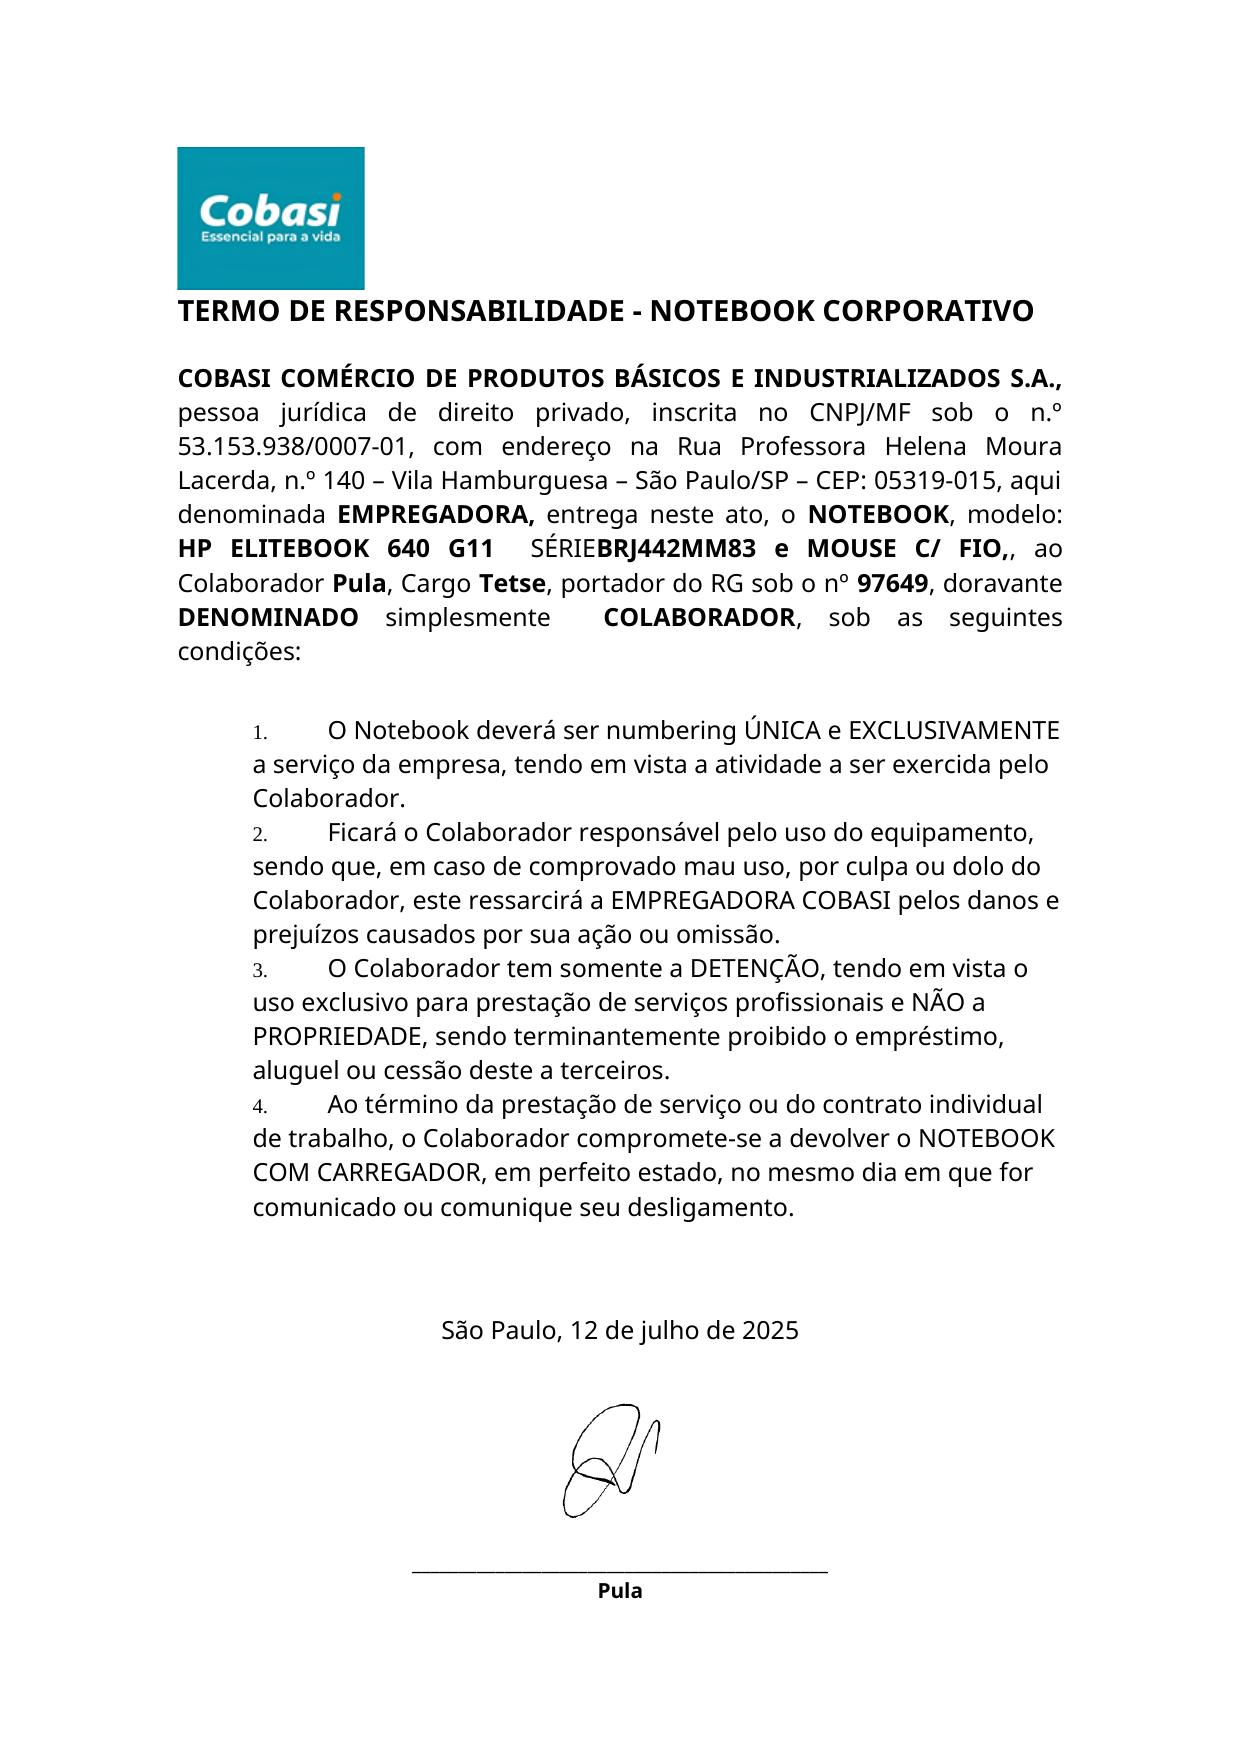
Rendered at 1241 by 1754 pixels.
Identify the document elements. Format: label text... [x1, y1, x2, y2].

picture [463, 1392, 777, 1549]
text Pula [177, 1577, 1063, 1605]
list Ficará o Colaborador responsável pelo uso do equipamento, sendo que, em caso de comprovado mau uso, por culpa ou dolo do Colaborador, este ressarcirá a EMPREGADORA COBASI pelos danos e prejuízos causados por sua ação ou omissão. [252, 814, 1063, 951]
picture [177, 147, 365, 290]
text _____________________________________________ [177, 1548, 1063, 1577]
list Ao término da prestação de serviço ou do contrato individual de trabalho, o Colaborador compromete-se a devolver o NOTEBOOK COM CARREGADOR, em perfeito estado, no mesmo dia em que for comunicado ou comunique seu desligamento. [252, 1087, 1063, 1223]
list O Notebook deverá ser numbering ÚNICA e EXCLUSIVAMENTE a serviço da empresa, tendo em vista a atividade a ser exercida pelo Colaborador. [252, 712, 1063, 814]
text São Paulo, 12 de julho de 2025 [177, 1313, 1063, 1347]
list O Colaborador tem somente a DETENÇÃO, tendo em vista o uso exclusivo para prestação de serviços profissionais e NÃO a PROPRIEDADE, sendo terminantemente proibido o empréstimo, aluguel ou cessão deste a terceiros. [252, 951, 1063, 1087]
text COBASI COMÉRCIO DE PRODUTOS BÁSICOS E INDUSTRIALIZADOS S.A., pessoa jurídica de direito privado, inscrita no CNPJ/MF sob o n.º 53.153.938/0007-01, com endereço na Rua Professora Helena Moura Lacerda, n.º 140 – Vila Hamburguesa – São Paulo/SP – CEP: 05319-015, aqui denominada EMPREGADORA, entrega neste ato, o NOTEBOOK, modelo: HP ELITEBOOK 640 G11 SÉRIEBRJ442MM83 e MOUSE C/ FIO,, ao Colaborador Pula, Cargo Tetse, portador do RG sob o nº 97649, doravante DENOMINADO simplesmente COLABORADOR, sob as seguintes condições: [177, 361, 1063, 667]
text TERMO DE RESPONSABILIDADE - NOTEBOOK CORPORATIVO [177, 290, 1063, 329]
